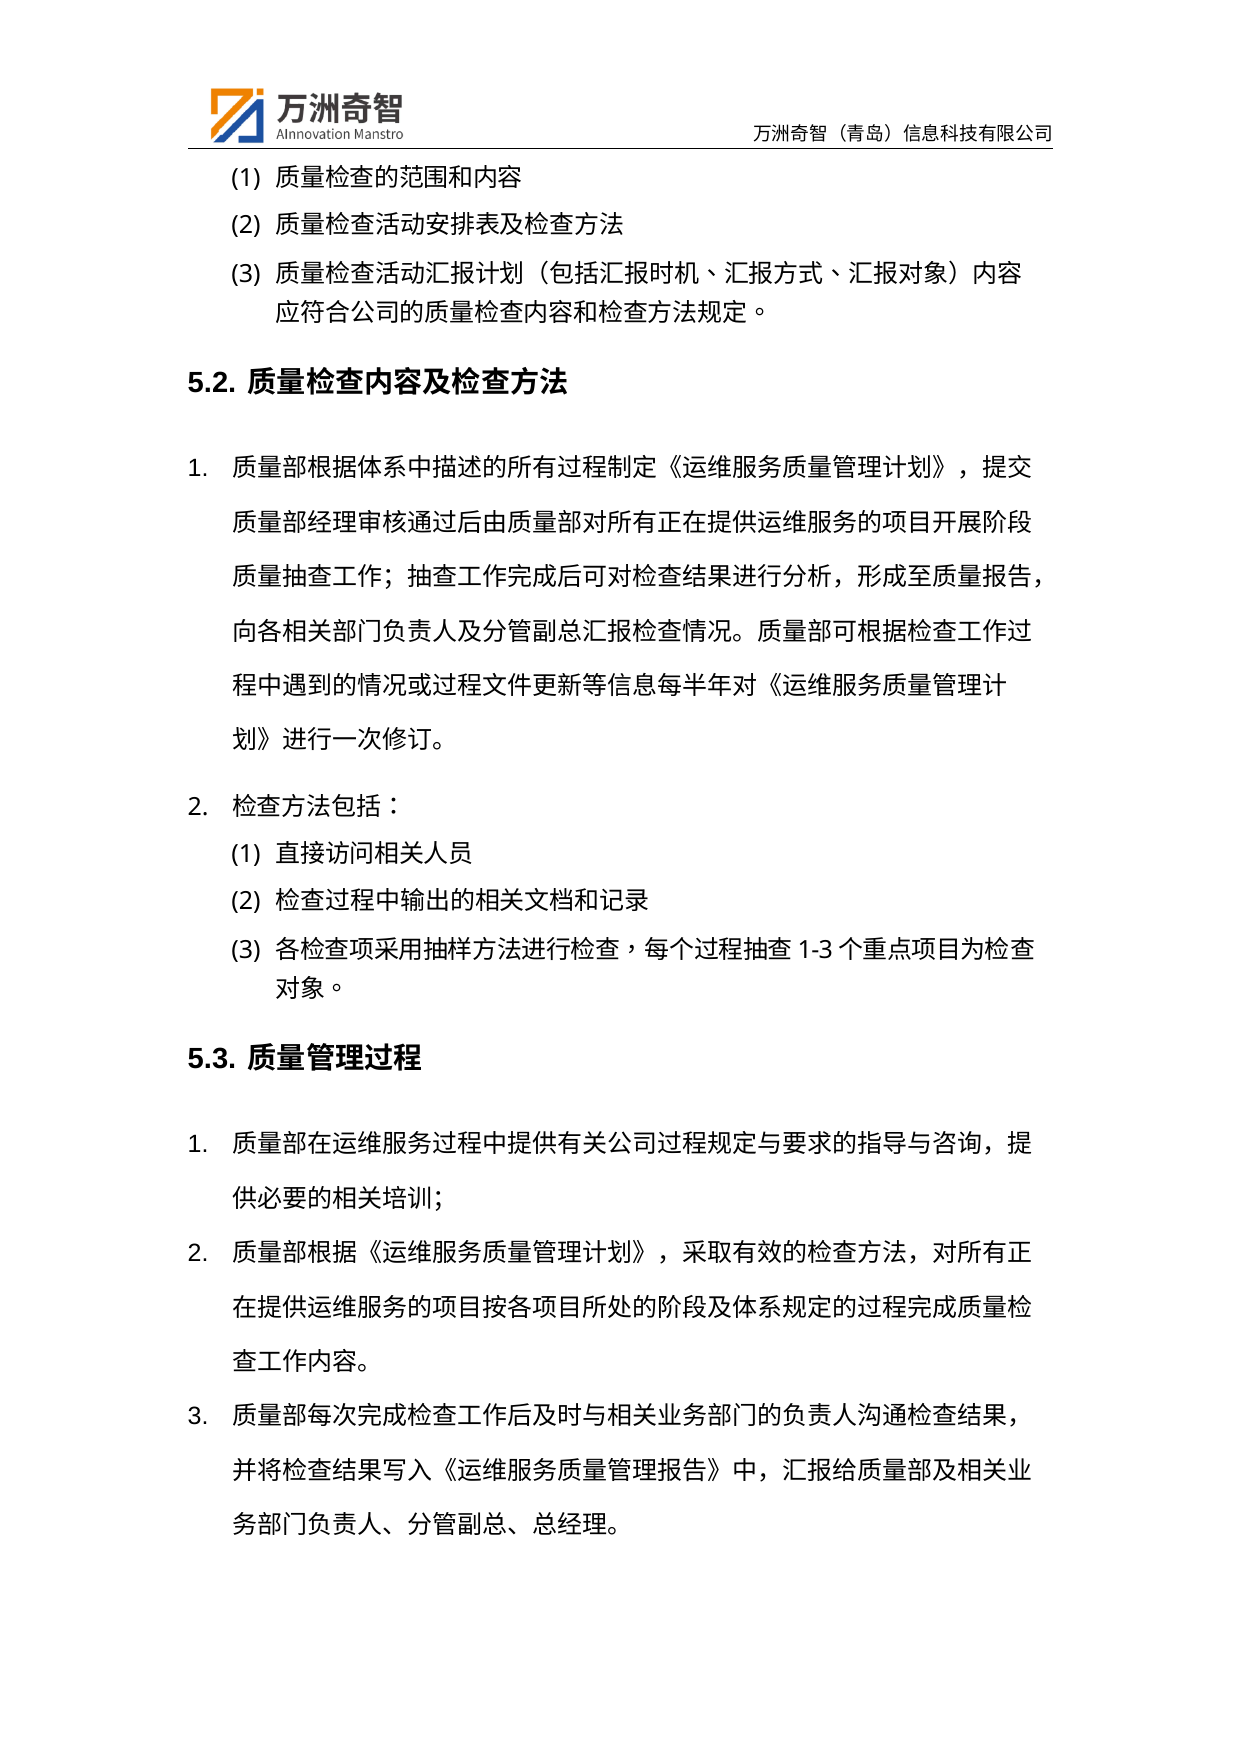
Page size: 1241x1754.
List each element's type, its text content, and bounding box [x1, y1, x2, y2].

list 质量检查的范围和内容 [231, 161, 1053, 192]
text 质量管理过程 [187, 1037, 1053, 1077]
list 直接访问相关人员 [231, 837, 1053, 868]
list 质量部根据《运维服务质量管理计划》，采取有效的检查方法，对所有正在提供运维服务的项目按各项目所处的阶段及体系规定的过程完成质量检查工作内容。 [187, 1233, 1053, 1378]
list 检查过程中输出的相关文档和记录 [231, 884, 1053, 915]
list 检查方法包括： [187, 790, 1053, 821]
list 各检查项采用抽样方法进行检查，每个过程抽查1-3个重点项目为检查对象。 [231, 931, 1046, 1005]
list 质量部根据体系中描述的所有过程制定《运维服务质量管理计划》，提交质量部经理审核通过后由质量部对所有正在提供运维服务的项目开展阶段质量抽查工作；抽查工作完成后可对检查结果进行分析，形成至质量报告，向各相关部门负责人及分管副总汇报检查情况。质量部可根据检查工作过程中遇到的情况或过程文件更新等信息每半年对《运维服务质量管理计划》进行一次修订。 [187, 448, 1053, 756]
list 质量检查活动汇报计划（包括汇报时机、汇报方式、汇报对象）内容应符合公司的质量检查内容和检查方法规定。 [231, 255, 1029, 329]
picture [194, 79, 417, 148]
list 质量检查活动安排表及检查方法 [231, 208, 1053, 239]
list 质量部在运维服务过程中提供有关公司过程规定与要求的指导与咨询，提供必要的相关培训； [187, 1124, 1053, 1214]
text 质量检查内容及检查方法 [187, 361, 1053, 401]
list 质量部每次完成检查工作后及时与相关业务部门的负责人沟通检查结果，并将检查结果写入《运维服务质量管理报告》中，汇报给质量部及相关业务部门负责人、分管副总、总经理。 [187, 1396, 1053, 1541]
